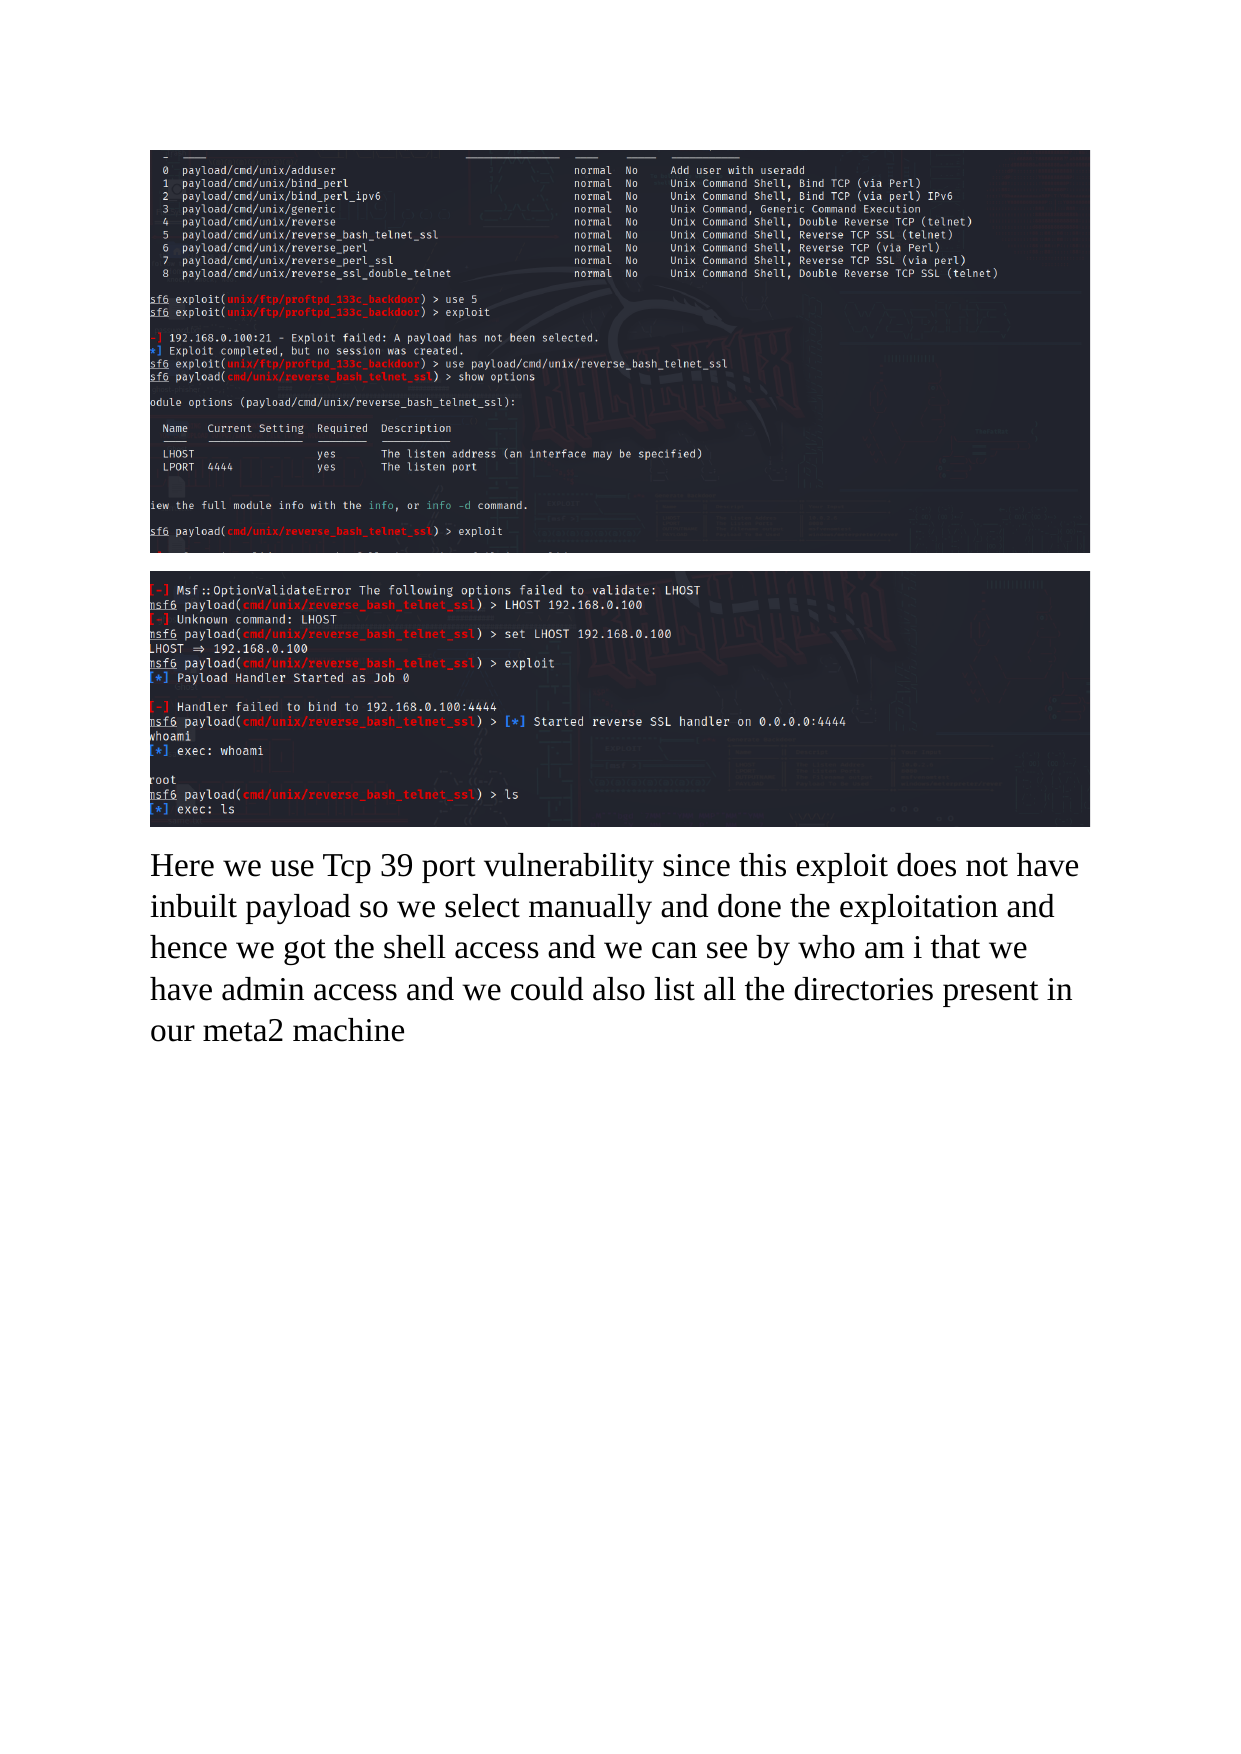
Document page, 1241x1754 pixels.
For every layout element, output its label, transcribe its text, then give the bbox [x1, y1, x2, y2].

picture [150, 150, 1091, 553]
picture [150, 571, 1091, 827]
text Here we use Tcp 39 port vulnerability since this exploit does not have inbuilt payload so we select manually and done the exploitation and hence we got the shell access and we can see by who am i that we have admin access and we could also list all the directories present in our meta2 machine [150, 845, 1090, 1049]
